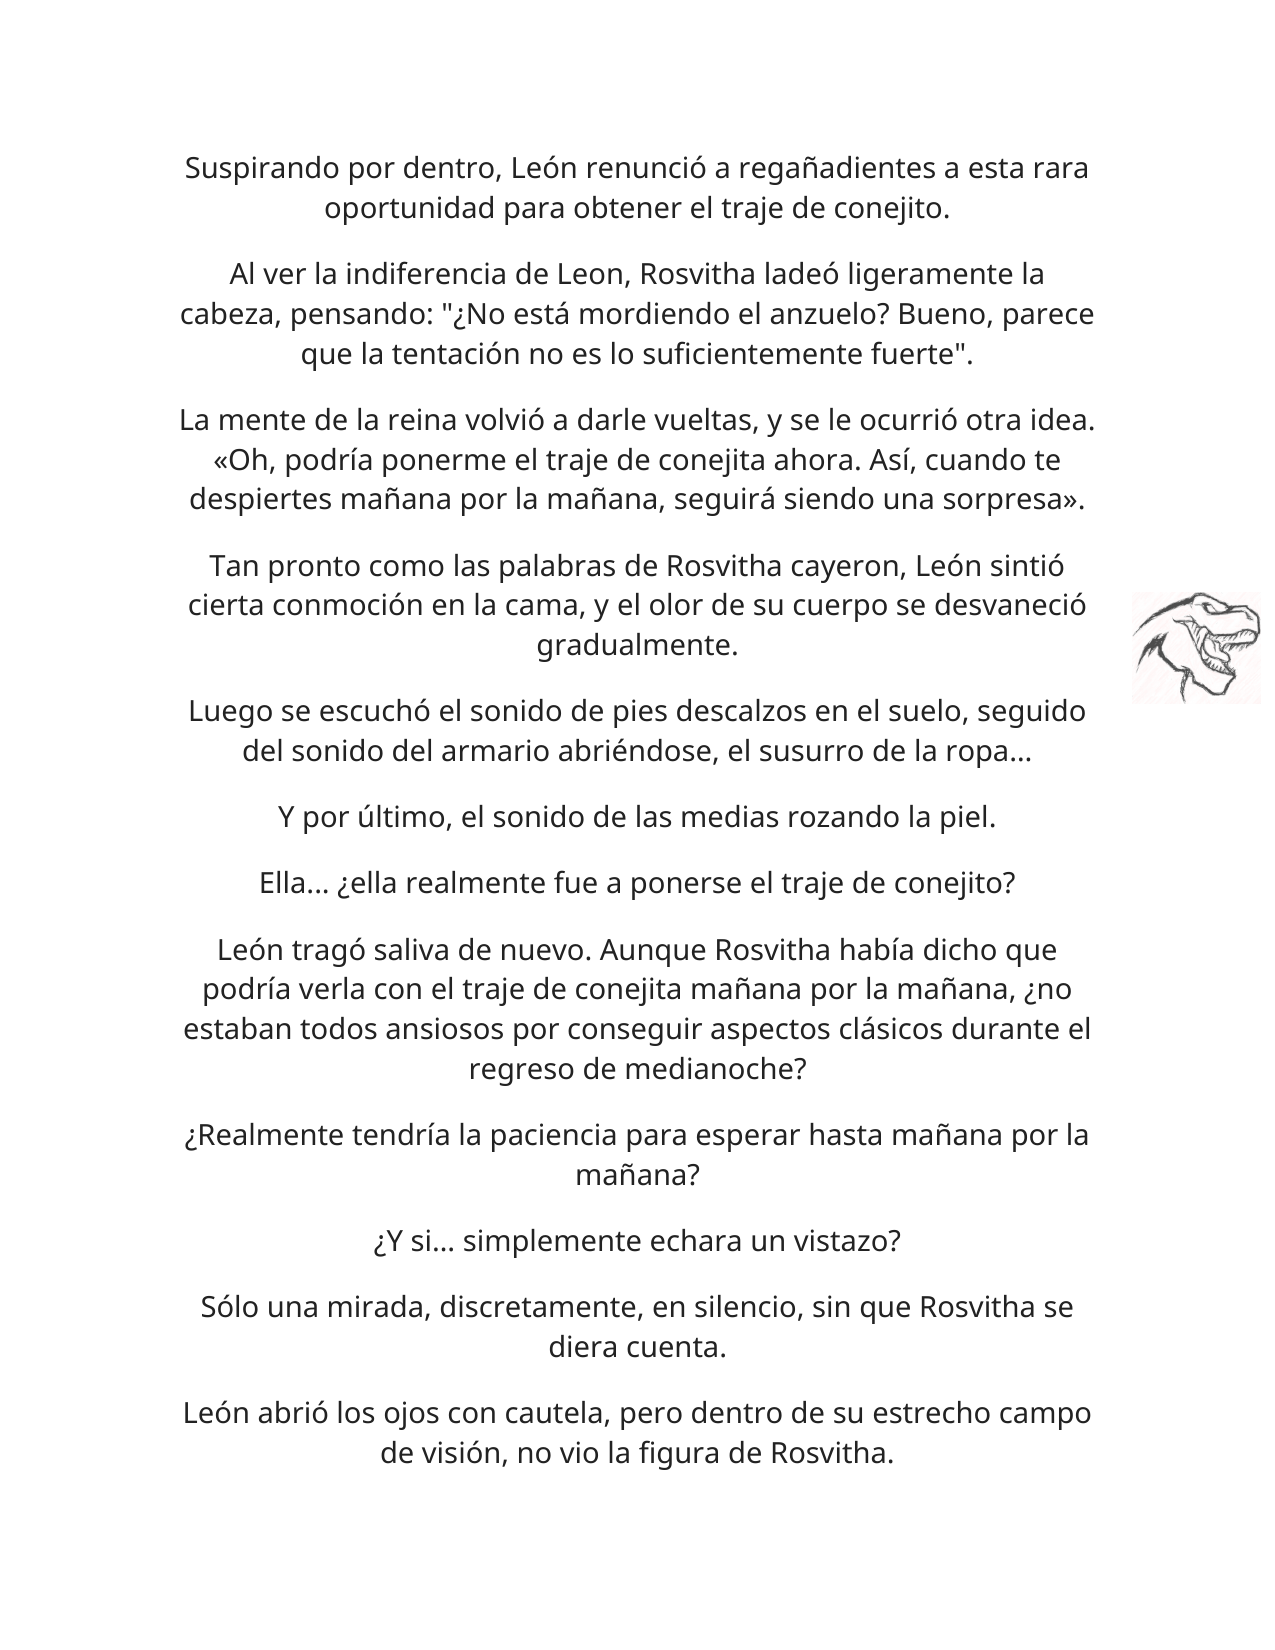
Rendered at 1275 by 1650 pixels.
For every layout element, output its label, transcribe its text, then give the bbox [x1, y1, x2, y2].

text ¿Realmente tendría la paciencia para esperar hasta mañana por la mañana? [177, 1114, 1098, 1193]
text Y por último, el sonido de las medias rozando la piel. [177, 796, 1098, 836]
text Sólo una mirada, discretamente, en silencio, sin que Rosvitha se diera cuenta. [177, 1286, 1098, 1366]
text Ella... ¿ella realmente fue a ponerse el traje de conejito? [177, 863, 1098, 902]
text León tragó saliva de nuevo. Aunque Rosvitha había dicho que podría verla con el traje de conejita mañana por la mañana, ¿no estaban todos ansiosos por conseguir aspectos clásicos durante el regreso de medianoche? [177, 929, 1098, 1088]
text León abrió los ojos con cautela, pero dentro de su estrecho campo de visión, no vio la figura de Rosvitha. [177, 1392, 1098, 1472]
text ¿Y si… simplemente echara un vistazo? [177, 1220, 1098, 1260]
text Suspirando por dentro, León renunció a regañadientes a esta rara oportunidad para obtener el traje de conejito. [177, 148, 1098, 227]
text Luego se escuchó el sonido de pies descalzos en el suelo, seguido del sonido del armario abriéndose, el susurro de la ropa… [177, 690, 1098, 770]
text La mente de la reina volvió a darle vueltas, y se le ocurrió otra idea. «Oh, podría ponerme el traje de conejita ahora. Así, cuando te despiertes mañana por la mañana, seguirá siendo una sorpresa». [177, 399, 1098, 518]
text Al ver la indiferencia de Leon, Rosvitha ladeó ligeramente la cabeza, pensando: "¿No está mordiendo el anzuelo? Bueno, parece que la tentación no es lo suficientemente fuerte". [177, 253, 1098, 373]
text Tan pronto como las palabras de Rosvitha cayeron, León sintió cierta conmoción en la cama, y ​​el olor de su cuerpo se desvaneció gradualmente. [177, 545, 1098, 664]
